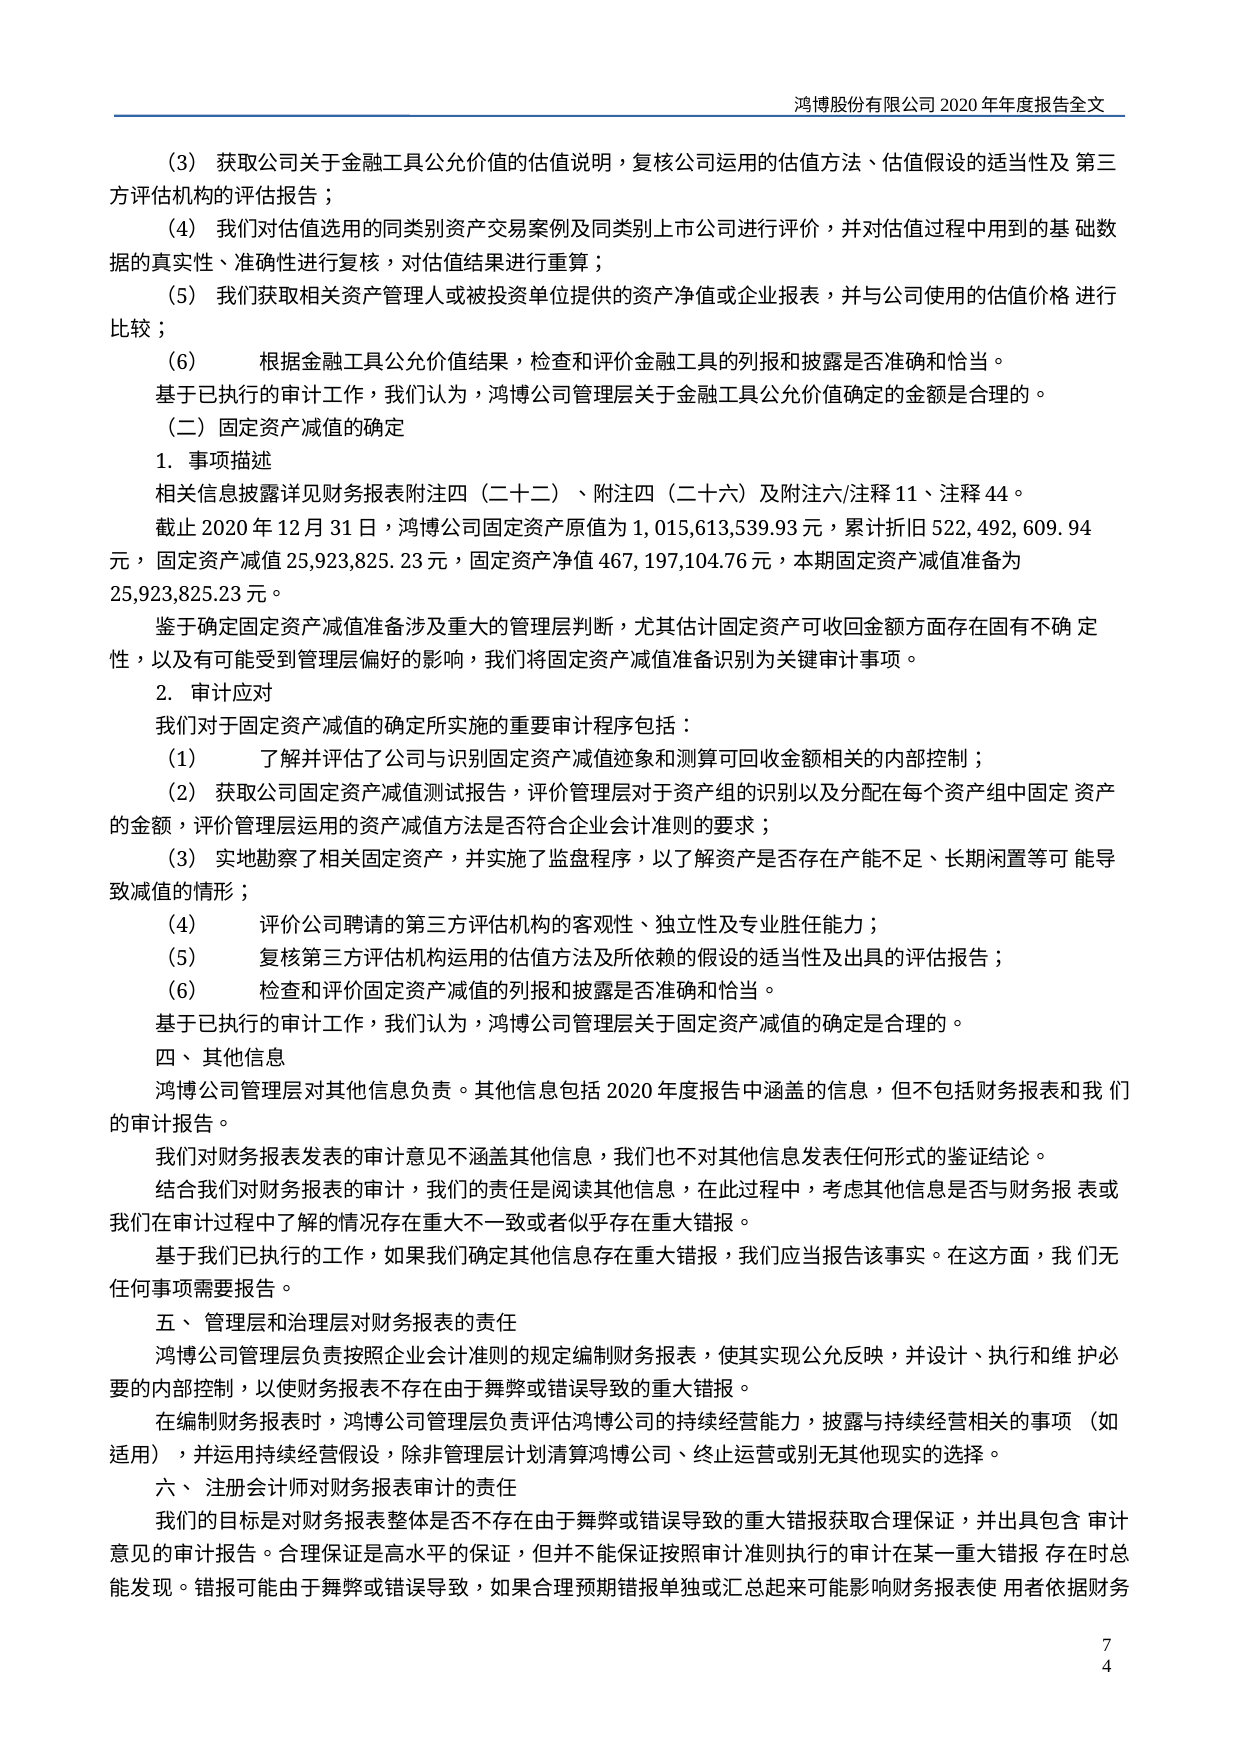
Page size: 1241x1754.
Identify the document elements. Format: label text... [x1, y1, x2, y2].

text （4） 评价公司聘请的第三方评估机构的客观性、独立性及专业胜任能力； [109, 906, 1130, 939]
text 截止2020年12月31日，鸿博公司固定资产原值为1, 015,613,539.93元，累计折旧522, 492, 609. 94元， 固定资产减值25,923,825. 23元，固定资产净值467, 197,104.76元，本期固定资产减值准备为 25,923,825.23元。 [109, 508, 1130, 608]
text 相关信息披露详见财务报表附注四（二十二）、附注四（二十六）及附注六/注释11、注释44。 [109, 475, 1130, 508]
text 基于已执行的审计工作，我们认为，鸿博公司管理层关于固定资产减值的确定是合理的。 [109, 1005, 1130, 1038]
text 六、 注册会计师对财务报表审计的责任 [109, 1469, 1130, 1502]
text （6） 根据金融工具公允价值结果，检查和评价金融工具的列报和披露是否准确和恰当。 [109, 343, 1130, 376]
text （4） 我们对估值选用的同类别资产交易案例及同类别上市公司进行评价，并对估值过程中用到的基 础数据的真实性、准确性进行复核，对估值结果进行重算； [109, 210, 1130, 277]
text （3） 获取公司关于金融工具公允价值的估值说明，复核公司运用的估值方法、估值假设的适当性及 第三方评估机构的评估报告； [109, 144, 1130, 210]
text （二）固定资产减值的确定 [109, 409, 1130, 442]
text 结合我们对财务报表的审计，我们的责任是阅读其他信息，在此过程中，考虑其他信息是否与财务报 表或我们在审计过程中了解的情况存在重大不一致或者似乎存在重大错报。 [109, 1171, 1130, 1237]
text （2） 获取公司固定资产减值测试报告，评价管理层对于资产组的识别以及分配在每个资产组中固定 资产的金额，评价管理层运用的资产减值方法是否符合企业会计准则的要求； [109, 773, 1130, 840]
list 审计应对 [109, 674, 1130, 707]
text 五、 管理层和治理层对财务报表的责任 [109, 1303, 1130, 1337]
text （3） 实地勘察了相关固定资产，并实施了监盘程序，以了解资产是否存在产能不足、长期闲置等可 能导致减值的情形； [109, 840, 1130, 906]
text 鉴于确定固定资产减值准备涉及重大的管理层判断，尤其估计固定资产可收回金额方面存在固有不确 定性，以及有可能受到管理层偏好的影响，我们将固定资产减值准备识别为关键审计事项。 [109, 608, 1130, 674]
text 基于已执行的审计工作，我们认为，鸿博公司管理层关于金融工具公允价值确定的金额是合理的。 [109, 376, 1130, 409]
text 鸿博公司管理层对其他信息负责。其他信息包括2020年度报告中涵盖的信息，但不包括财务报表和我 们的审计报告。 [109, 1072, 1130, 1138]
text 我们对于固定资产减值的确定所实施的重要审计程序包括： [109, 707, 1130, 740]
text 我们对财务报表发表的审计意见不涵盖其他信息，我们也不对其他信息发表任何形式的鉴证结论。 [109, 1138, 1130, 1171]
text 四、 其他信息 [109, 1038, 1130, 1072]
text （1） 了解并评估了公司与识别固定资产减值迹象和测算可回收金额相关的内部控制； [109, 740, 1130, 773]
text 在编制财务报表时，鸿博公司管理层负责评估鸿博公司的持续经营能力，披露与持续经营相关的事项 （如适用），并运用持续经营假设，除非管理层计划清算鸿博公司、终止运营或别无其他现实的选择。 [109, 1403, 1130, 1469]
text 鸿博公司管理层负责按照企业会计准则的规定编制财务报表，使其实现公允反映，并设计、执行和维 护必要的内部控制，以使财务报表不存在由于舞弊或错误导致的重大错报。 [109, 1337, 1130, 1403]
list 事项描述 [109, 442, 1130, 475]
text （5） 我们获取相关资产管理人或被投资单位提供的资产净值或企业报表，并与公司使用的估值价格 进行比较； [109, 277, 1130, 343]
text （6） 检查和评价固定资产减值的列报和披露是否准确和恰当。 [109, 972, 1130, 1005]
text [109, 1502, 1130, 1602]
text 基于我们已执行的工作，如果我们确定其他信息存在重大错报，我们应当报告该事实。在这方面，我 们无任何事项需要报告。 [109, 1237, 1130, 1303]
text （5） 复核第三方评估机构运用的估值方法及所依赖的假设的适当性及出具的评估报告； [109, 939, 1130, 972]
